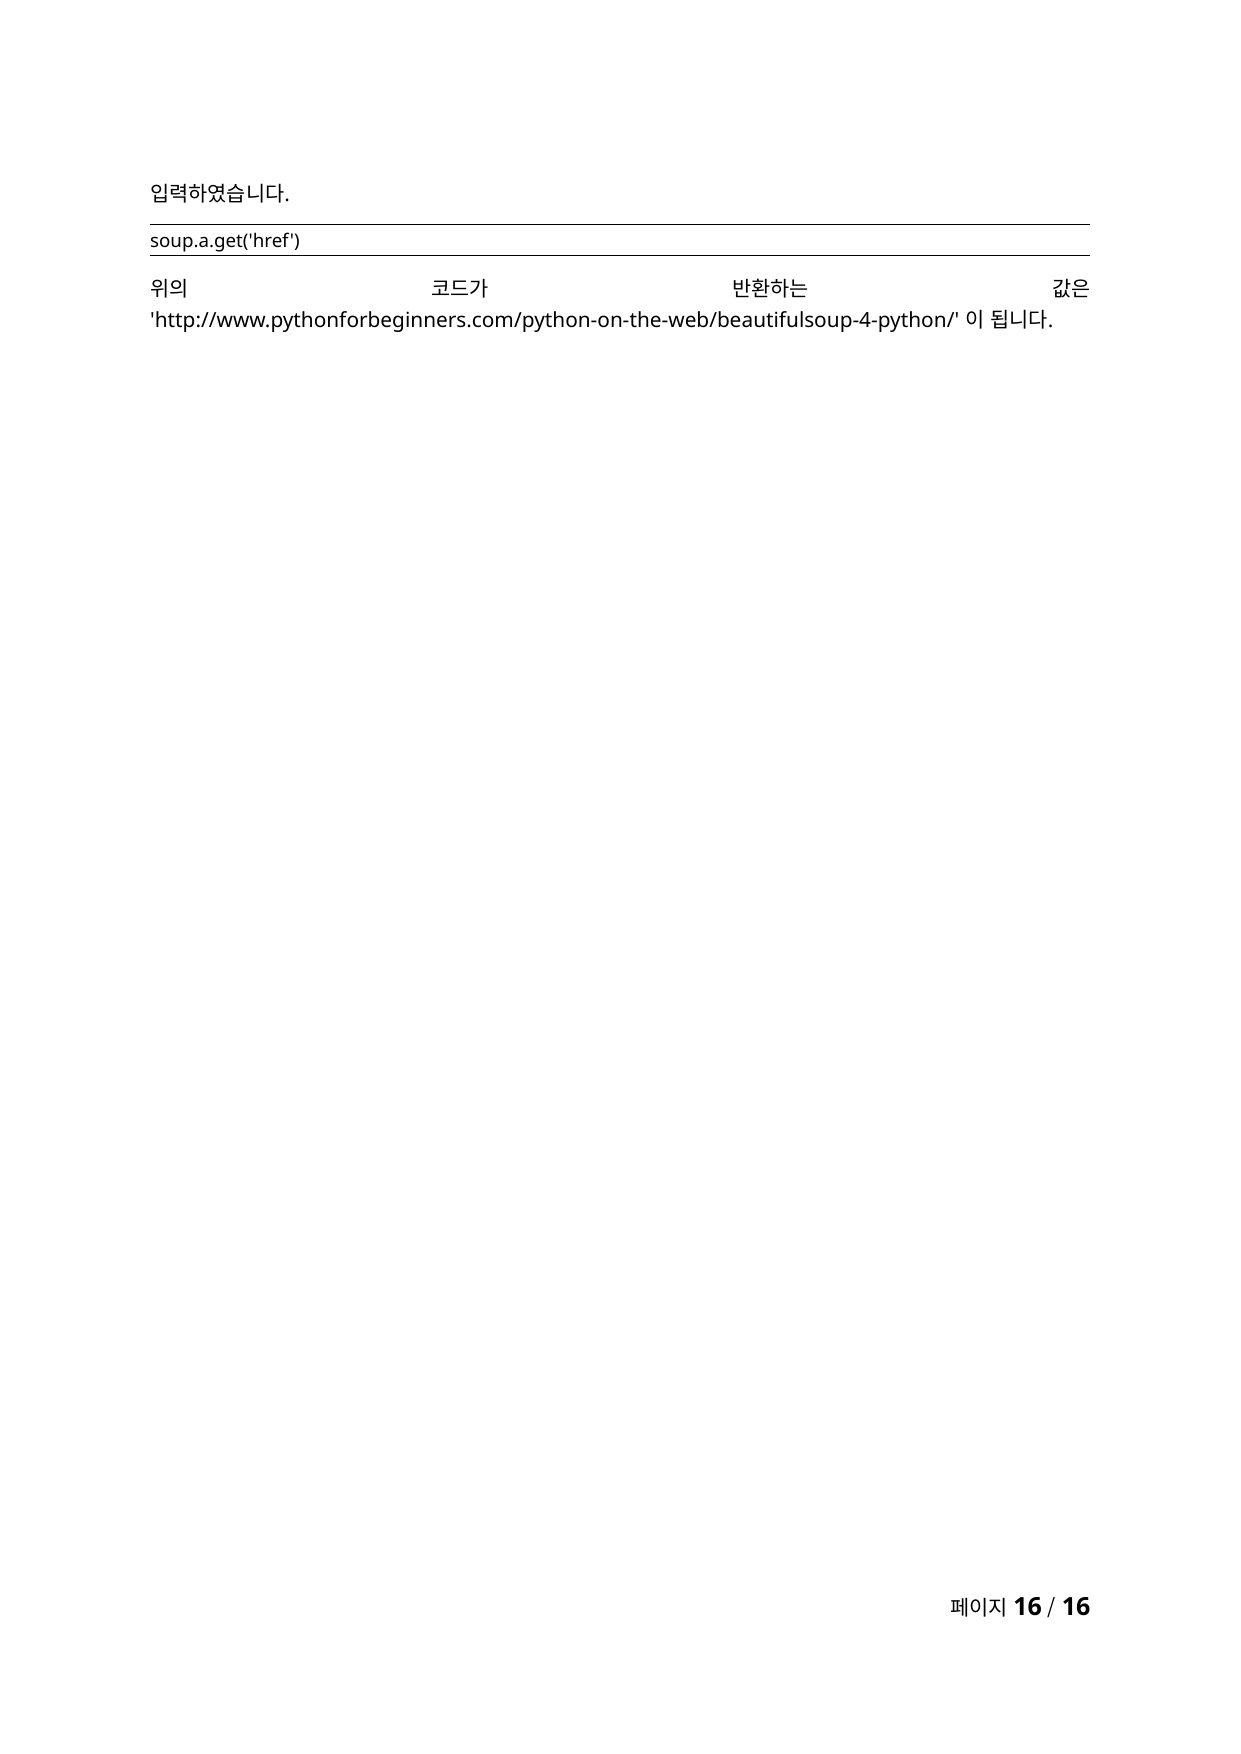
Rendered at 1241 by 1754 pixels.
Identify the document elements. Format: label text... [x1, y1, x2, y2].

text soup.a.get('href') [150, 225, 1090, 255]
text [150, 177, 1090, 207]
text 위의 코드가 반환하는 값은 'http://www.pythonforbeginners.com/python-on-the-web/beautifulsoup-4-python/' 이 됩니다. [150, 273, 1090, 333]
